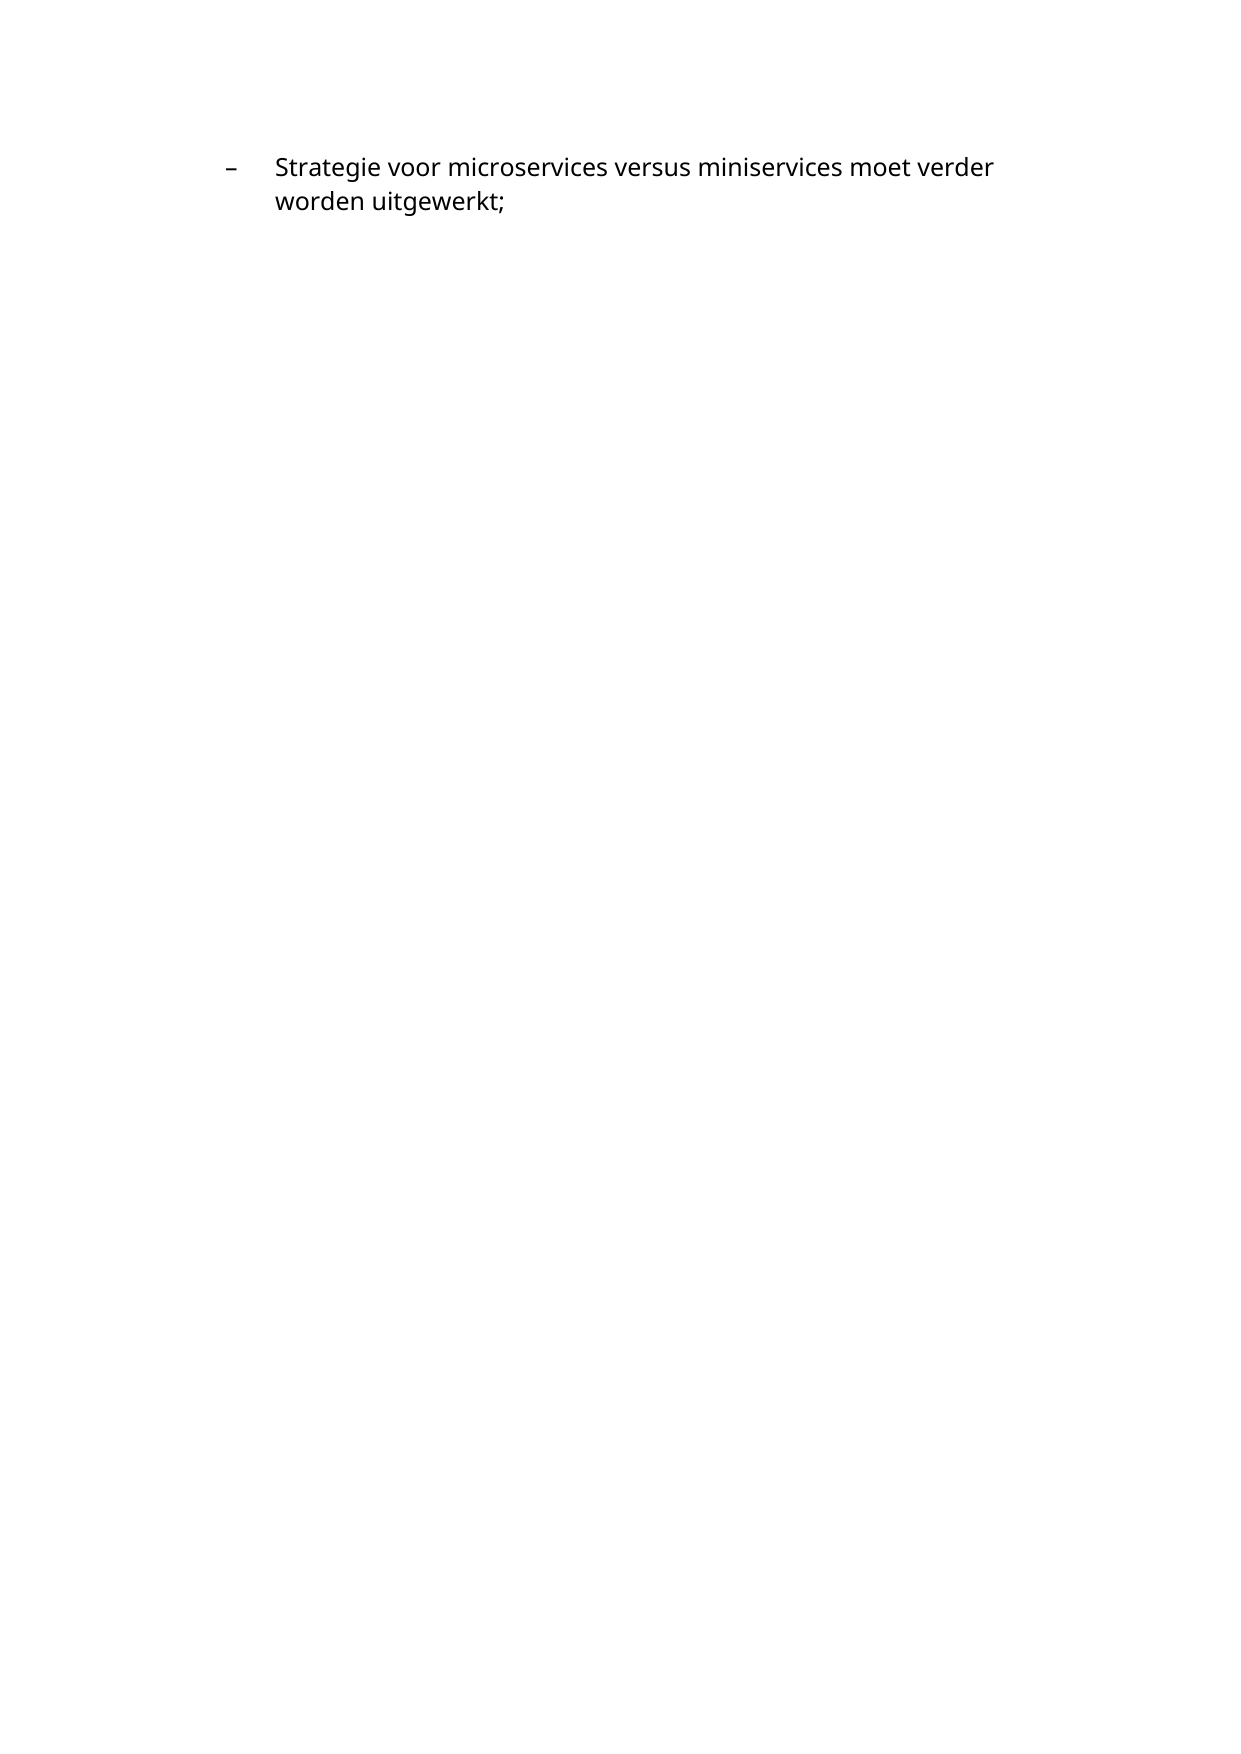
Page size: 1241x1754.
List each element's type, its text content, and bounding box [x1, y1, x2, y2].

list Strategie voor microservices versus miniservices moet verder worden uitgewerkt; [225, 150, 1090, 218]
